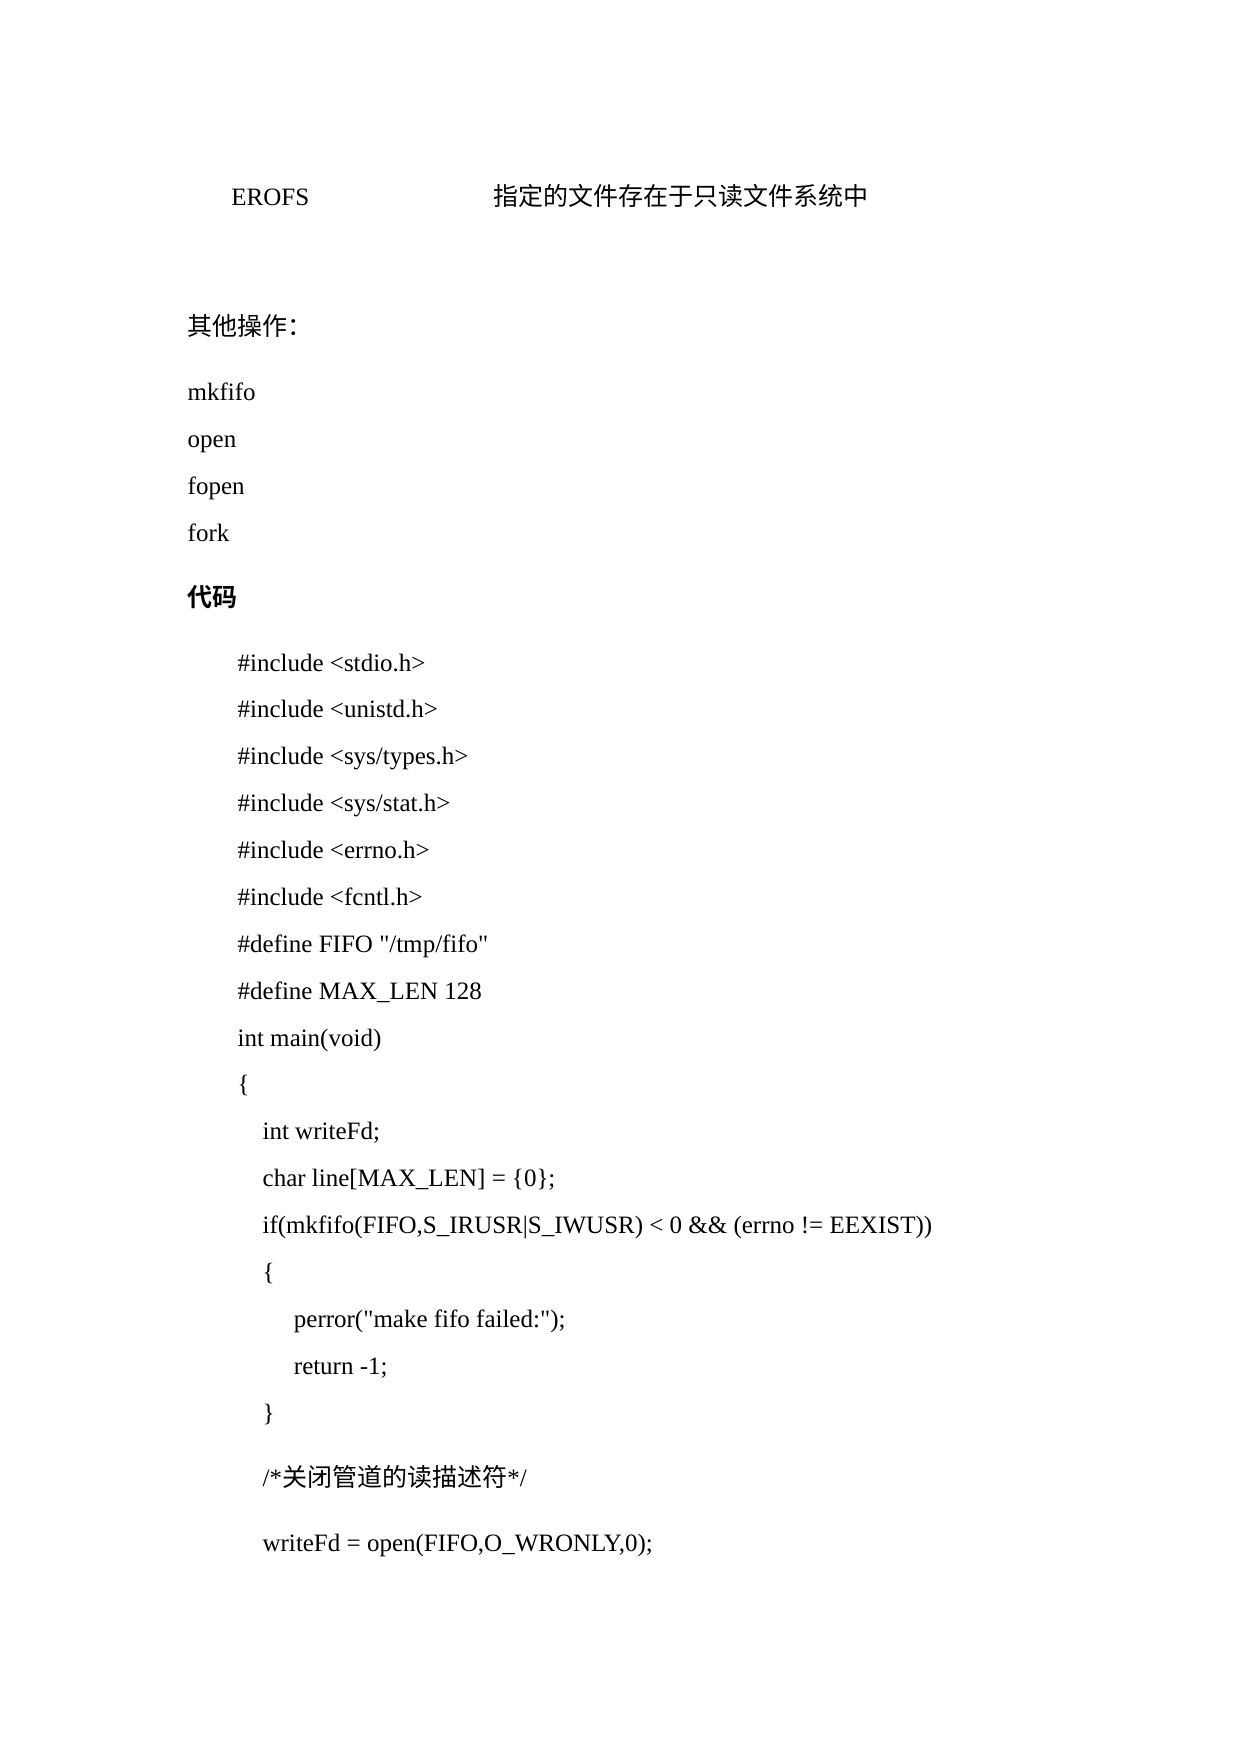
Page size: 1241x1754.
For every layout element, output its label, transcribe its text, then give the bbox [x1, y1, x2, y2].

text perror("make fifo failed:"); [237, 1302, 1053, 1334]
text #include <fcntl.h> [237, 880, 1053, 913]
text #include <stdio.h> [237, 646, 1053, 678]
text #include <sys/stat.h> [237, 786, 1053, 819]
text { [237, 1255, 1053, 1288]
text if(mkfifo(FIFO,S_IRUSR|S_IWUSR) < 0 && (errno != EEXIST)) [237, 1208, 1053, 1241]
text #include <errno.h> [237, 833, 1053, 866]
text #include <sys/types.h> [237, 739, 1053, 772]
subtitle 代码 [187, 563, 1053, 628]
text int main(void) [237, 1021, 1053, 1053]
text /*关闭管道的读描述符*/ [237, 1443, 1053, 1508]
text open [187, 422, 1053, 454]
text fork [187, 516, 1053, 548]
text char line[MAX_LEN] = {0}; [237, 1161, 1053, 1194]
text fopen [187, 469, 1053, 501]
text #include <unistd.h> [237, 693, 1053, 725]
text mkfifo [187, 375, 1053, 408]
text int writeFd; [237, 1114, 1053, 1147]
text #define FIFO "/tmp/fifo" [237, 927, 1053, 959]
text } [237, 1396, 1053, 1428]
text return -1; [237, 1349, 1053, 1381]
text writeFd = open(FIFO,O_WRONLY,0); [237, 1526, 1053, 1558]
text { [237, 1068, 1053, 1100]
text 其他操作： [187, 292, 1053, 357]
text EROFS 指定的文件存在于只读文件系统中 [187, 162, 1053, 227]
text #define MAX_LEN 128 [237, 974, 1053, 1006]
